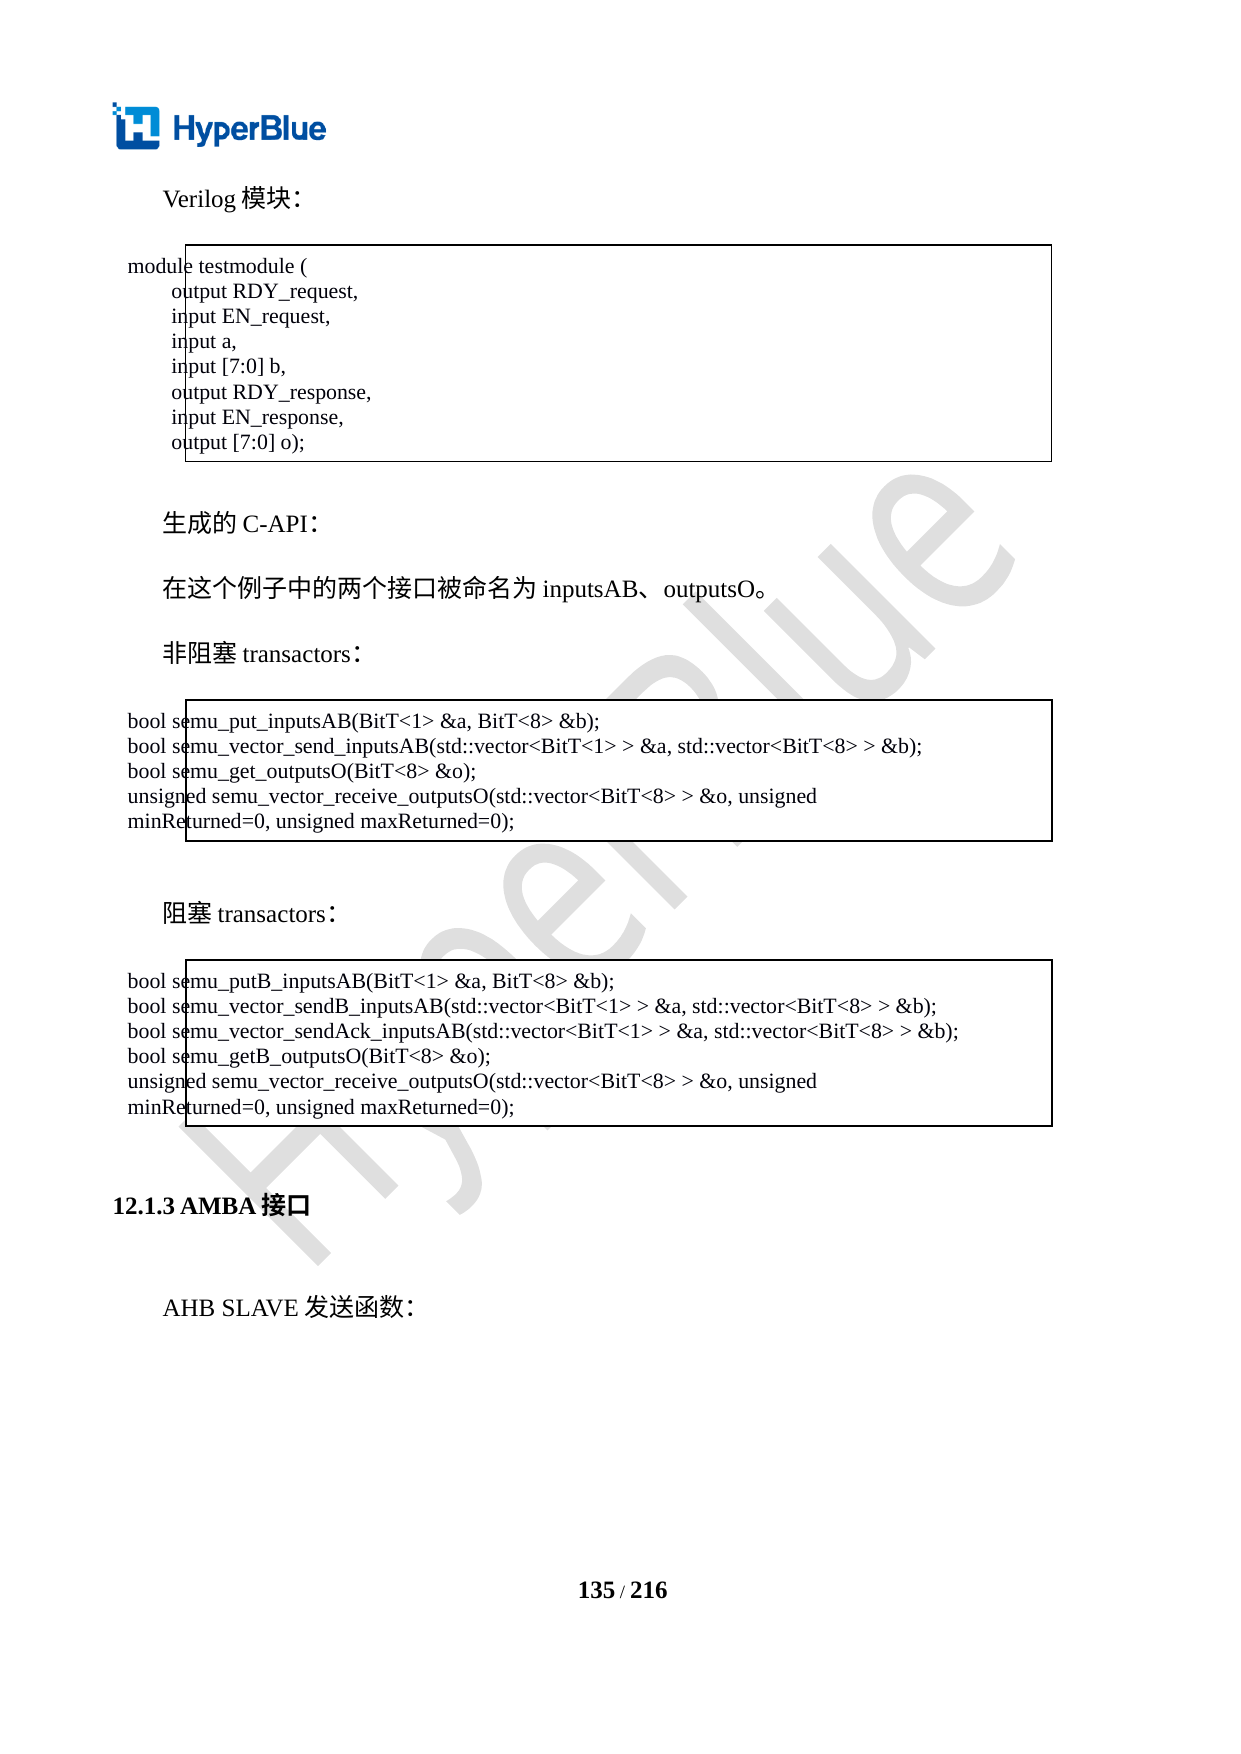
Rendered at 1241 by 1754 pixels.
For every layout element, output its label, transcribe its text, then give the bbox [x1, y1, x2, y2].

text 阻塞transactors： [112, 879, 1128, 944]
text 非阻塞transactors： [112, 619, 1128, 684]
text 在这个例子中的两个接口被命名为inputsAB、outputsO。 [112, 554, 1128, 619]
text Verilog模块： [112, 164, 1128, 229]
text AHB SLAVE发送函数： [112, 1273, 1128, 1338]
picture [112, 101, 327, 150]
subtitle 12.1.3 AMBA接口 [112, 1171, 1128, 1236]
text 生成的C-API： [112, 489, 1128, 554]
